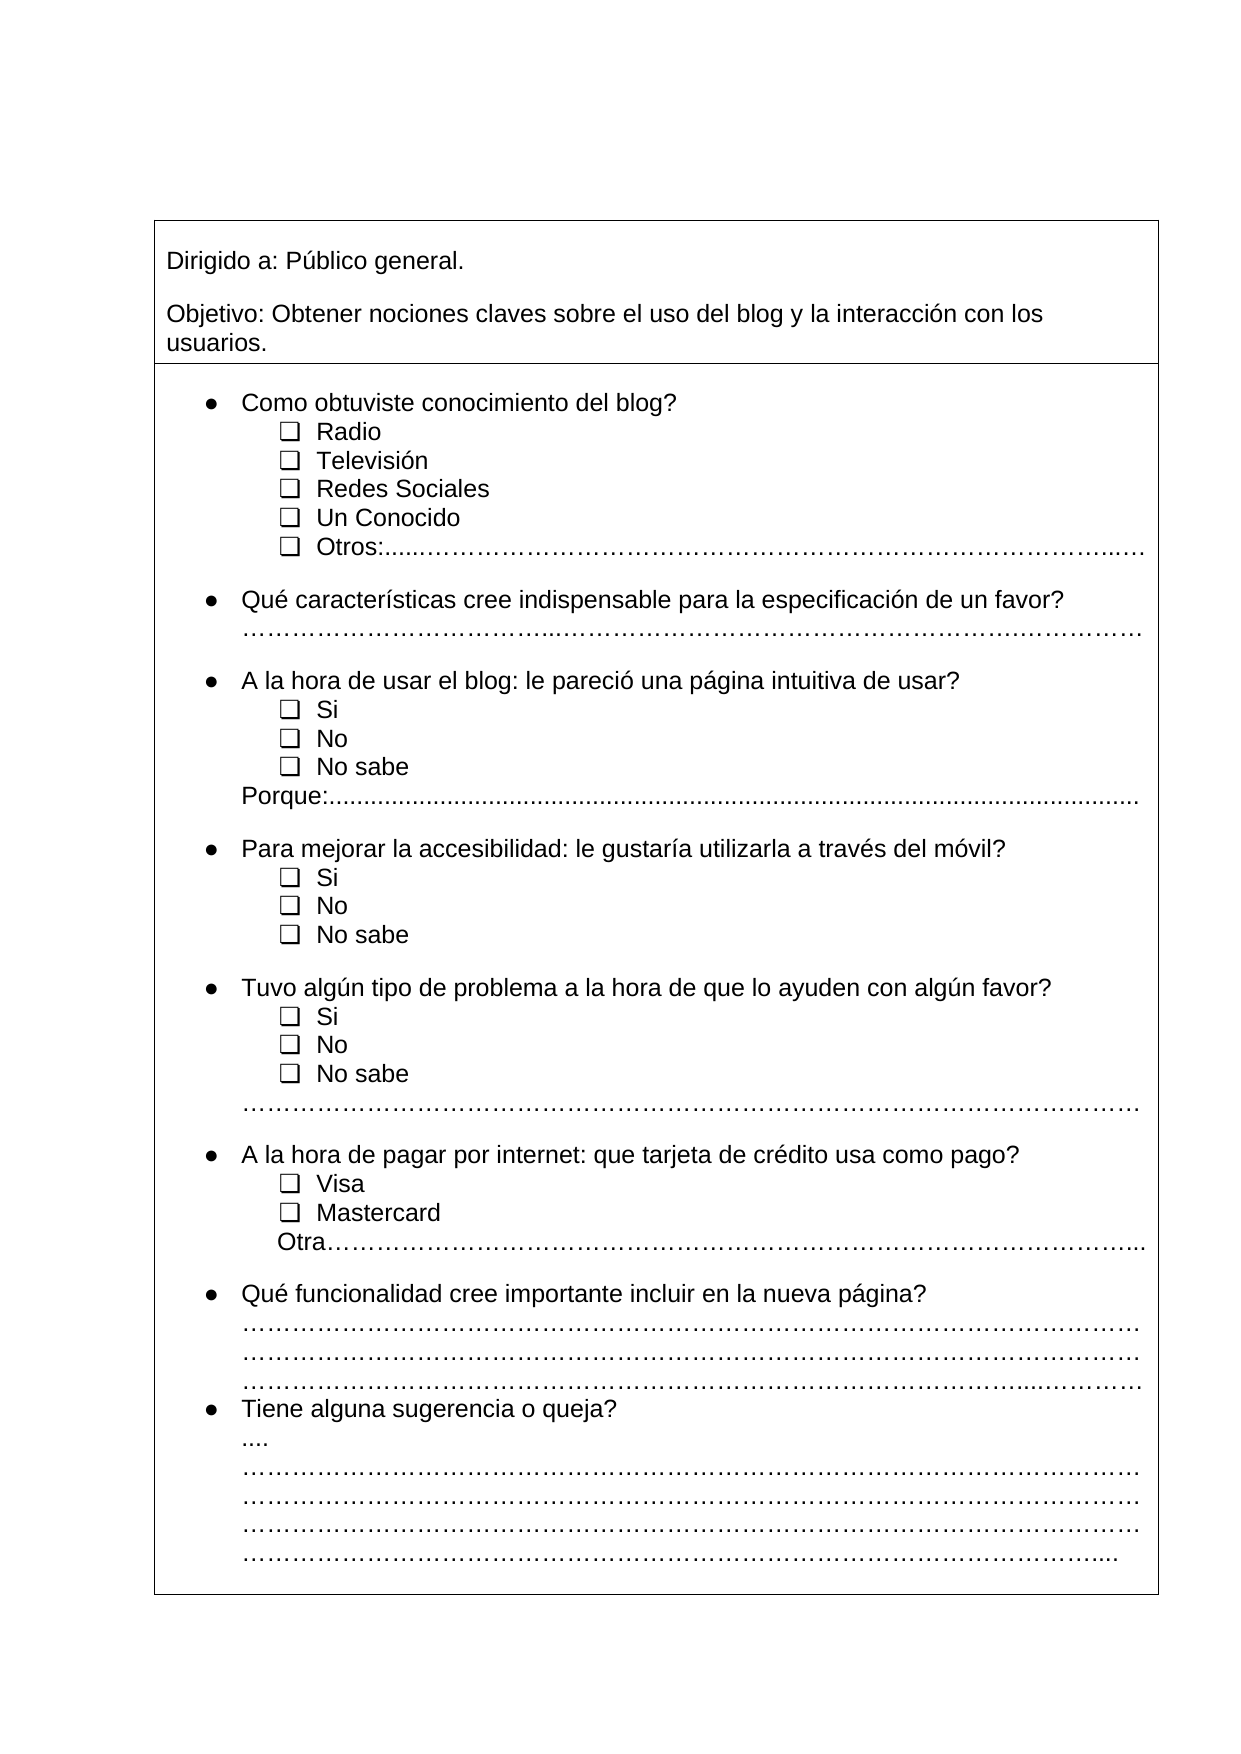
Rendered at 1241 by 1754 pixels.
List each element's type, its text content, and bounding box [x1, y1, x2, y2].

table_header Dirigido a: Público general. Objetivo: Obtener nociones claves sobre el uso del blog y la interacción con los usuarios. [155, 221, 1158, 363]
table_cell Como obtuviste conocimiento del blog? Radio Televisión Redes Sociales Un Conocido Otros:......………………………………………………………………………...… Qué características cree indispensable para la especificación de un favor? ………………………………...……………………………………………….…………… A la hora de usar el blog: le pareció una página intuitiva de usar? Si No No sabe Porque:..................................................................................................................... Para mejorar la accesibilidad: le gustaría utilizarla a través del móvil? Si No No sabe Tuvo algún tipo de problema a la hora de que lo ayuden con algún favor? Si No No sabe ……………………………………………………………………………………………… A la hora de pagar por internet: que tarjeta de crédito usa como pago? Visa Mastercard Otra……………………………………………………………………………………... Qué funcionalidad cree importante incluir en la nueva página? …………………………………………………………………………………………………………………………………………………………………………………………………………………………………………………………………………………....………… Tiene alguna sugerencia o queja? ....………………………………………………………………………………………………………………………………………………………………………………………………………………………………………………………………………………………………………………………………………………………………………………………….... [155, 364, 1158, 1594]
